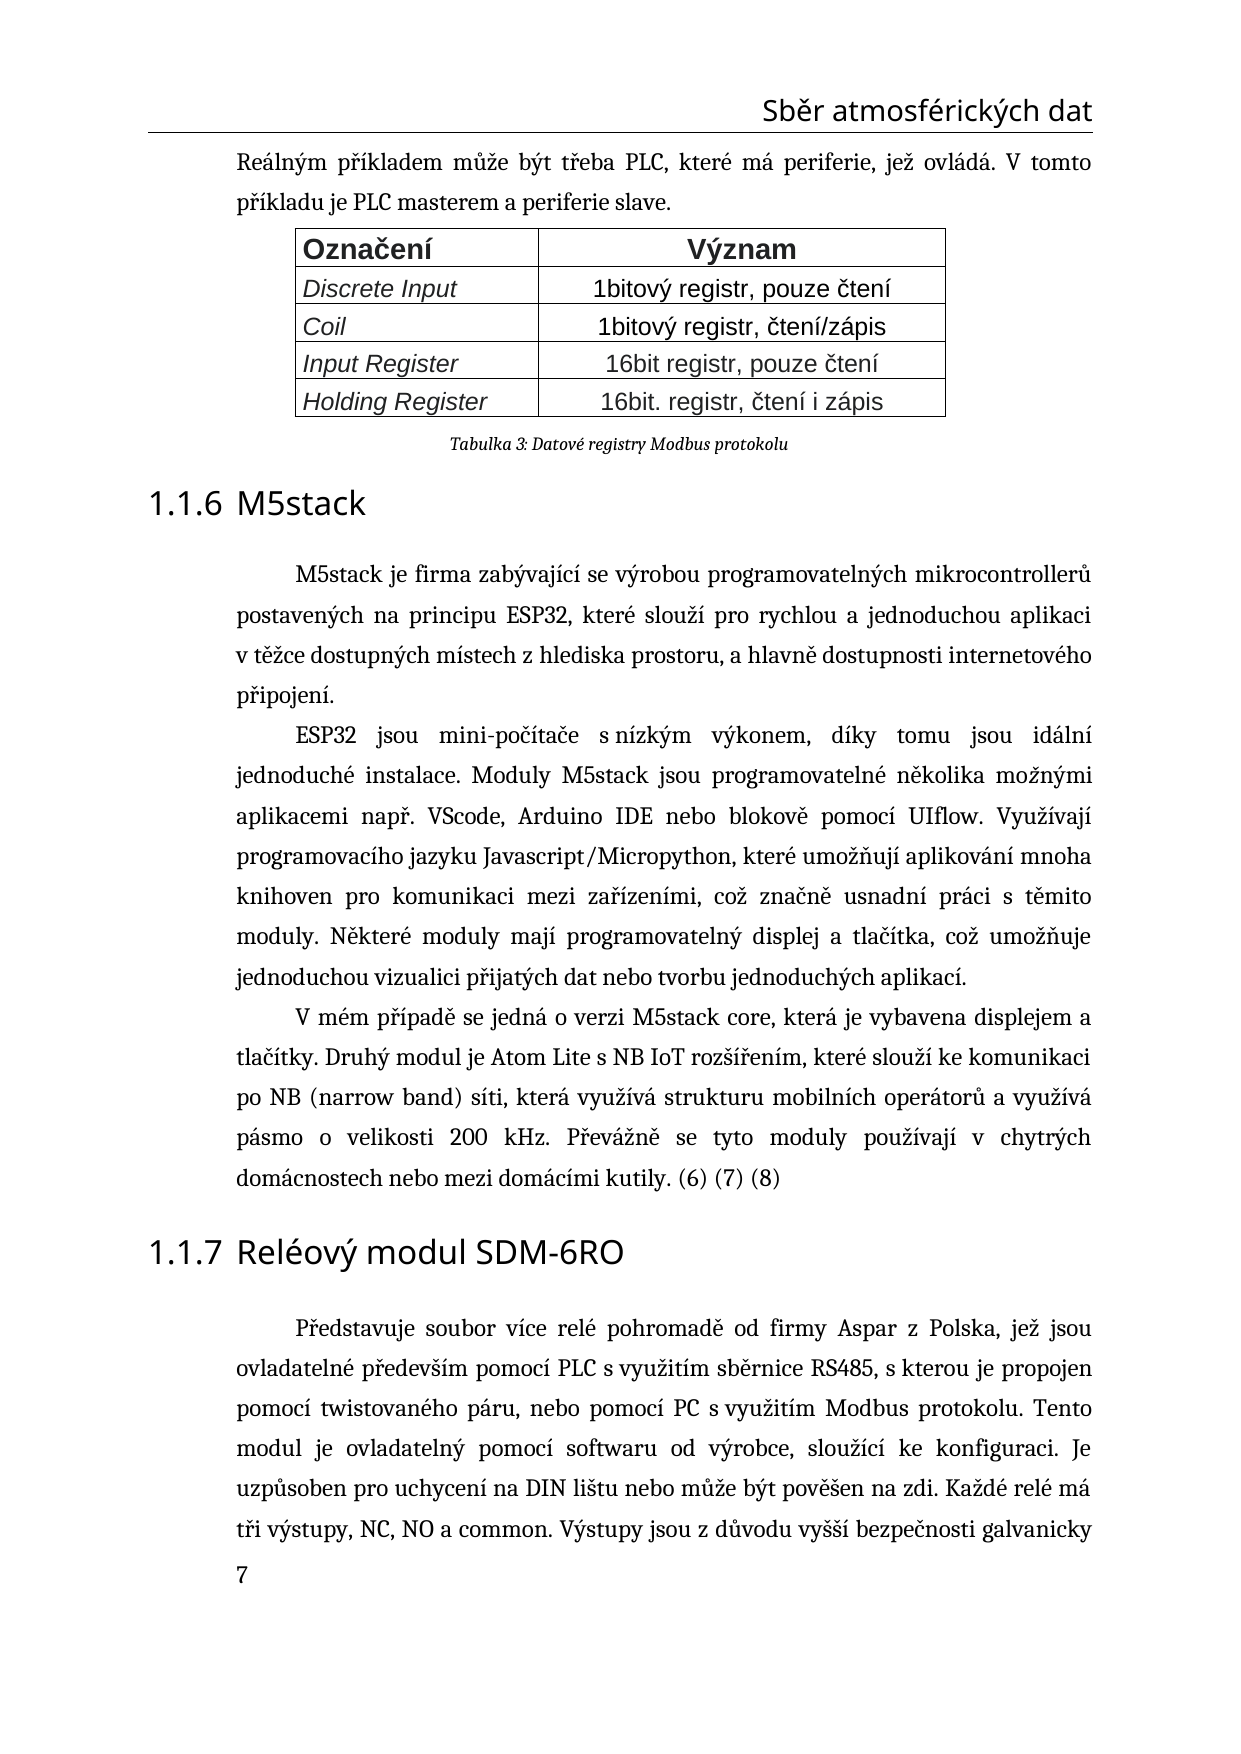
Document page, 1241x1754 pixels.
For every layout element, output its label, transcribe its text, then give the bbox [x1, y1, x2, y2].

table_cell Discrete Input [296, 267, 538, 303]
table_cell 1bitový registr, pouze čtení [539, 267, 945, 303]
text ESP32 jsou mini-počítače s nízkým výkonem, díky tomu jsou idální jednoduché instalace. Moduly M5stack jsou programovatelné několika možnými aplikacemi např. VScode, Arduino IDE nebo blokově pomocí UIflow. Využívají programovacího jazyku Javascript/Micropython, které umožňují aplikování mnoha knihoven pro komunikaci mezi zařízeními, což značně usnadní práci s těmito moduly. Některé moduly mají programovatelný displej a tlačítka, což umožňuje jednoduchou vizualici přijatých dat nebo tvorbu jednoduchých aplikací. [236, 721, 1093, 991]
table_cell Input Register [296, 342, 538, 378]
text V mém případě se jedná o verzi M5stack core, která je vybavena displejem a tlačítky. Druhý modul je Atom Lite s NB IoT rozšířením, které slouží ke komunikaci po NB (narrow band) síti, která využívá strukturu mobilních operátorů a využívá pásmo o velikosti 200 kHz. Převážně se tyto moduly používají v chytrých domácnostech nebo mezi domácími kutily. [236, 1003, 1093, 1192]
table_cell 16bit registr, pouze čtení [539, 342, 945, 378]
table_header Význam [539, 229, 945, 266]
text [236, 148, 1093, 217]
subtitle Reléový modul SDM-6RO [148, 1229, 1093, 1274]
table_cell Coil [296, 304, 538, 341]
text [236, 1313, 1093, 1543]
text M5stack je firma zabývající se výrobou programovatelných mikrocontrollerů postavených na principu ESP32, které slouží pro rychlou a jednoduchou aplikaci v těžce dostupných místech z hlediska prostoru, a hlavně dostupnosti internetového připojení. [236, 560, 1093, 710]
table_cell 16bit. registr, čtení i zápis [539, 379, 945, 416]
table_header Označení [296, 229, 538, 266]
table_cell 1bitový registr, čtení/zápis [539, 304, 945, 341]
subtitle M5stack [148, 480, 1093, 525]
table_cell Holding Register [296, 379, 538, 416]
